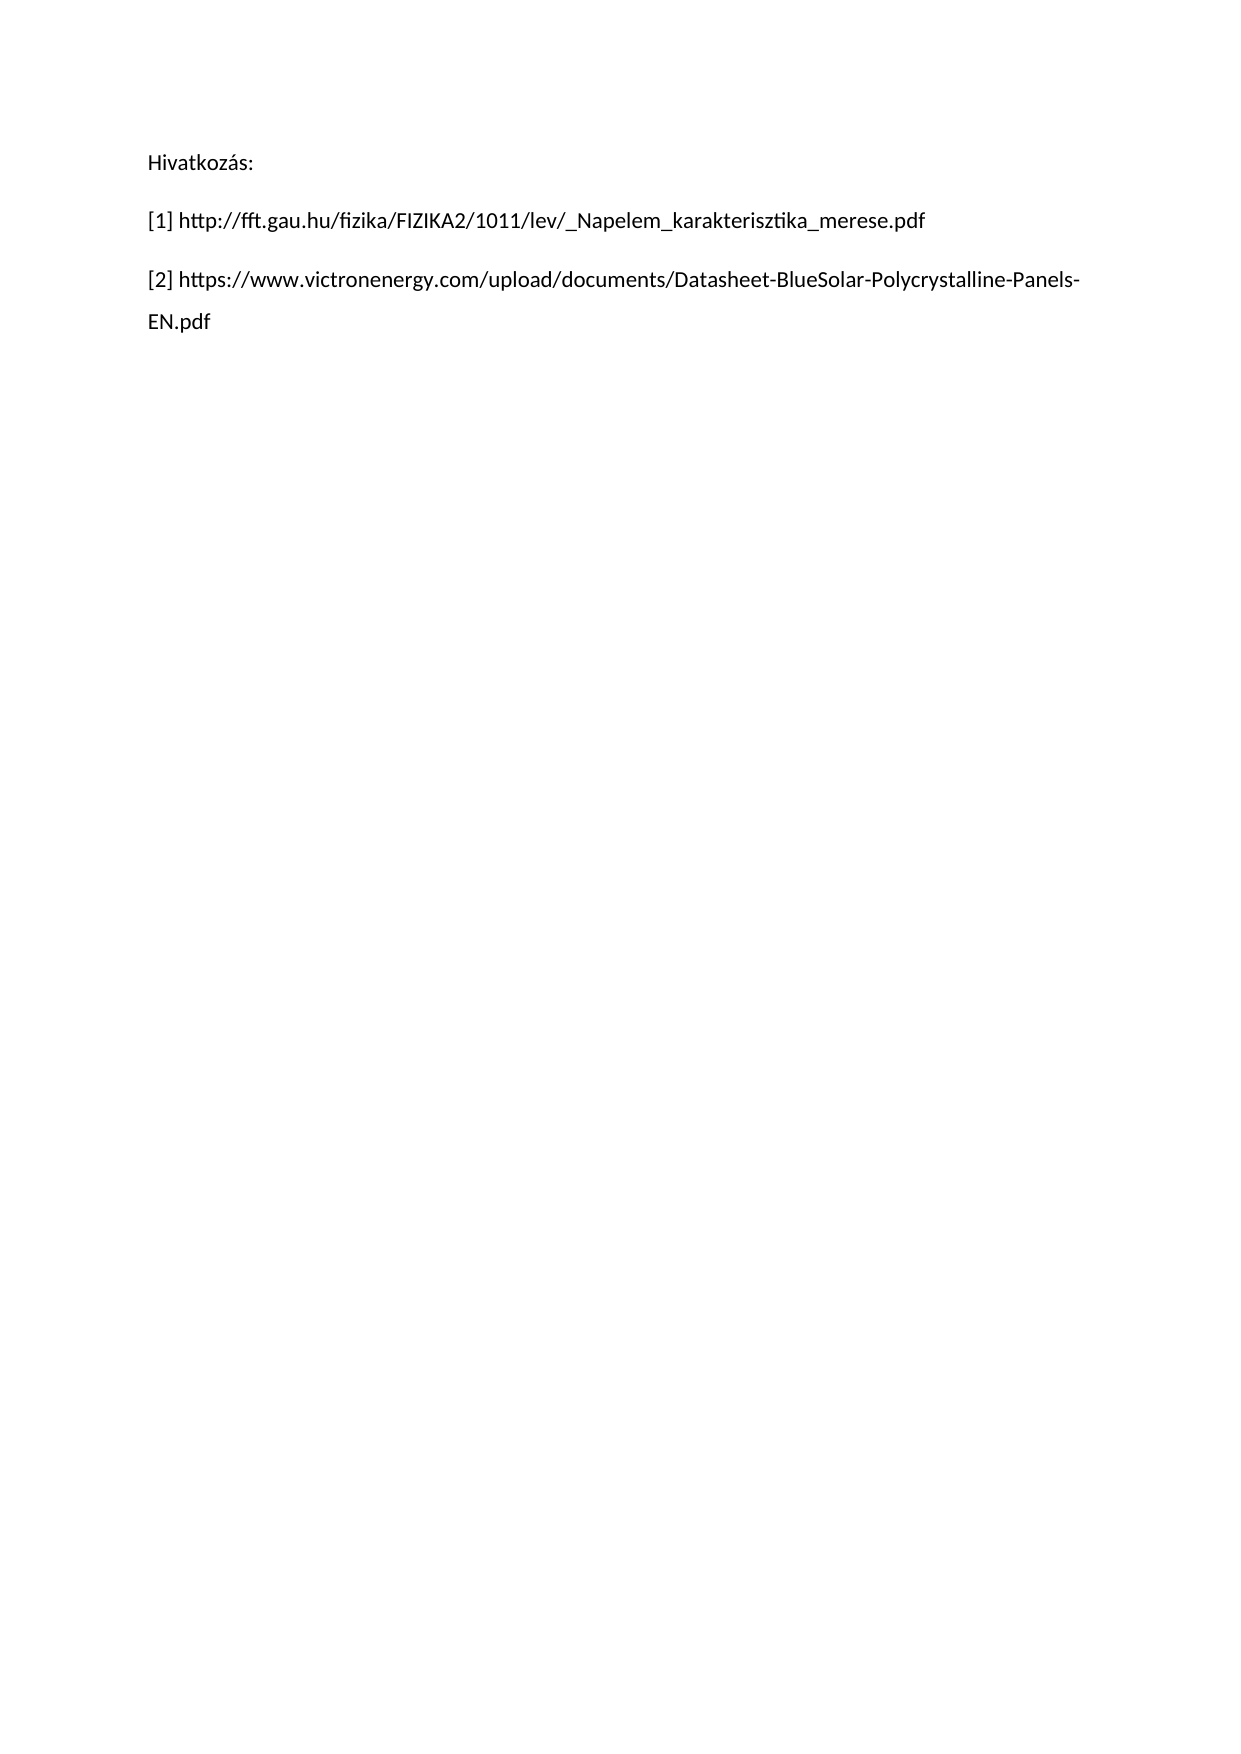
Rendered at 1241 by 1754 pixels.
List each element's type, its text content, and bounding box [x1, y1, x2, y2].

text Hivatkozás: [148, 148, 1093, 176]
text [1] http://fft.gau.hu/fizika/FIZIKA2/1011/lev/_Napelem_karakterisztika_merese.pdf [148, 206, 1093, 234]
text [2] https://www.victronenergy.com/upload/documents/Datasheet-BlueSolar-Polycrystalline-Panels-EN.pdf [148, 265, 1093, 335]
